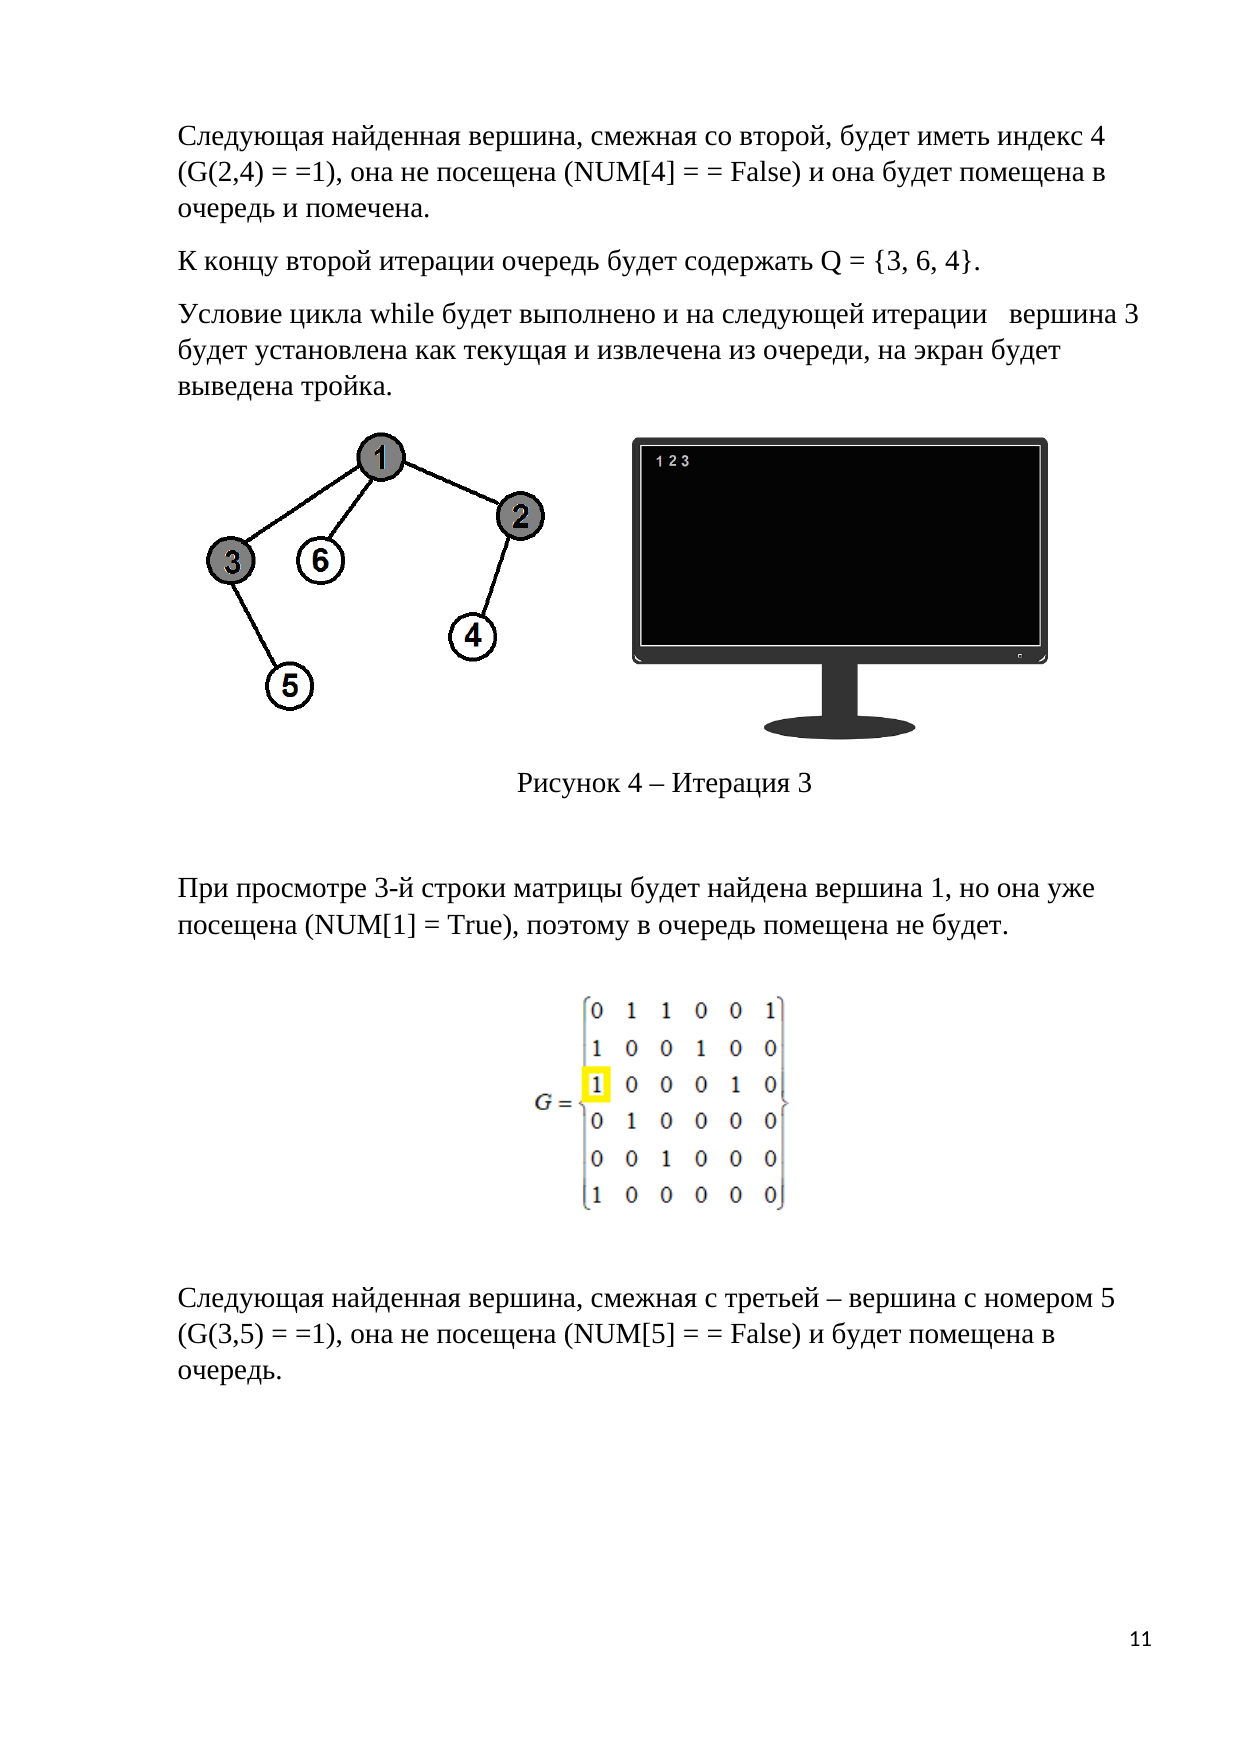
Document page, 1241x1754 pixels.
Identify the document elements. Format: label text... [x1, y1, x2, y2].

text К концу второй итерации очередь будет содержать Q = {3, 6, 4}. [177, 243, 1152, 277]
text Условие цикла while будет выполнено и на следующей итерации вершина 3 будет установлена как текущая и извлечена из очереди, на экран будет выведена тройка. [177, 296, 1152, 402]
text Рисунок 4 – Итерация 3 [177, 765, 1152, 798]
text При просмотре 3-й строки матрицы будет найдена вершина 1, но она уже посещена (NUM[1] = True), поэтому в очередь помещена не будет. [177, 871, 1152, 940]
text Следующая найденная вершина, смежная с третьей – вершина с номером 5 (G(3,5) = =1), она не посещена (NUM[5] = = False) и будет помещена в очередь. [177, 1280, 1152, 1386]
picture [177, 421, 1078, 747]
picture [488, 959, 841, 1261]
text Следующая найденная вершина, смежная со второй, будет иметь индекс 4 (G(2,4) = =1), она не посещена (NUM[4] = = False) и она будет помещена в очередь и помечена. [177, 118, 1152, 224]
